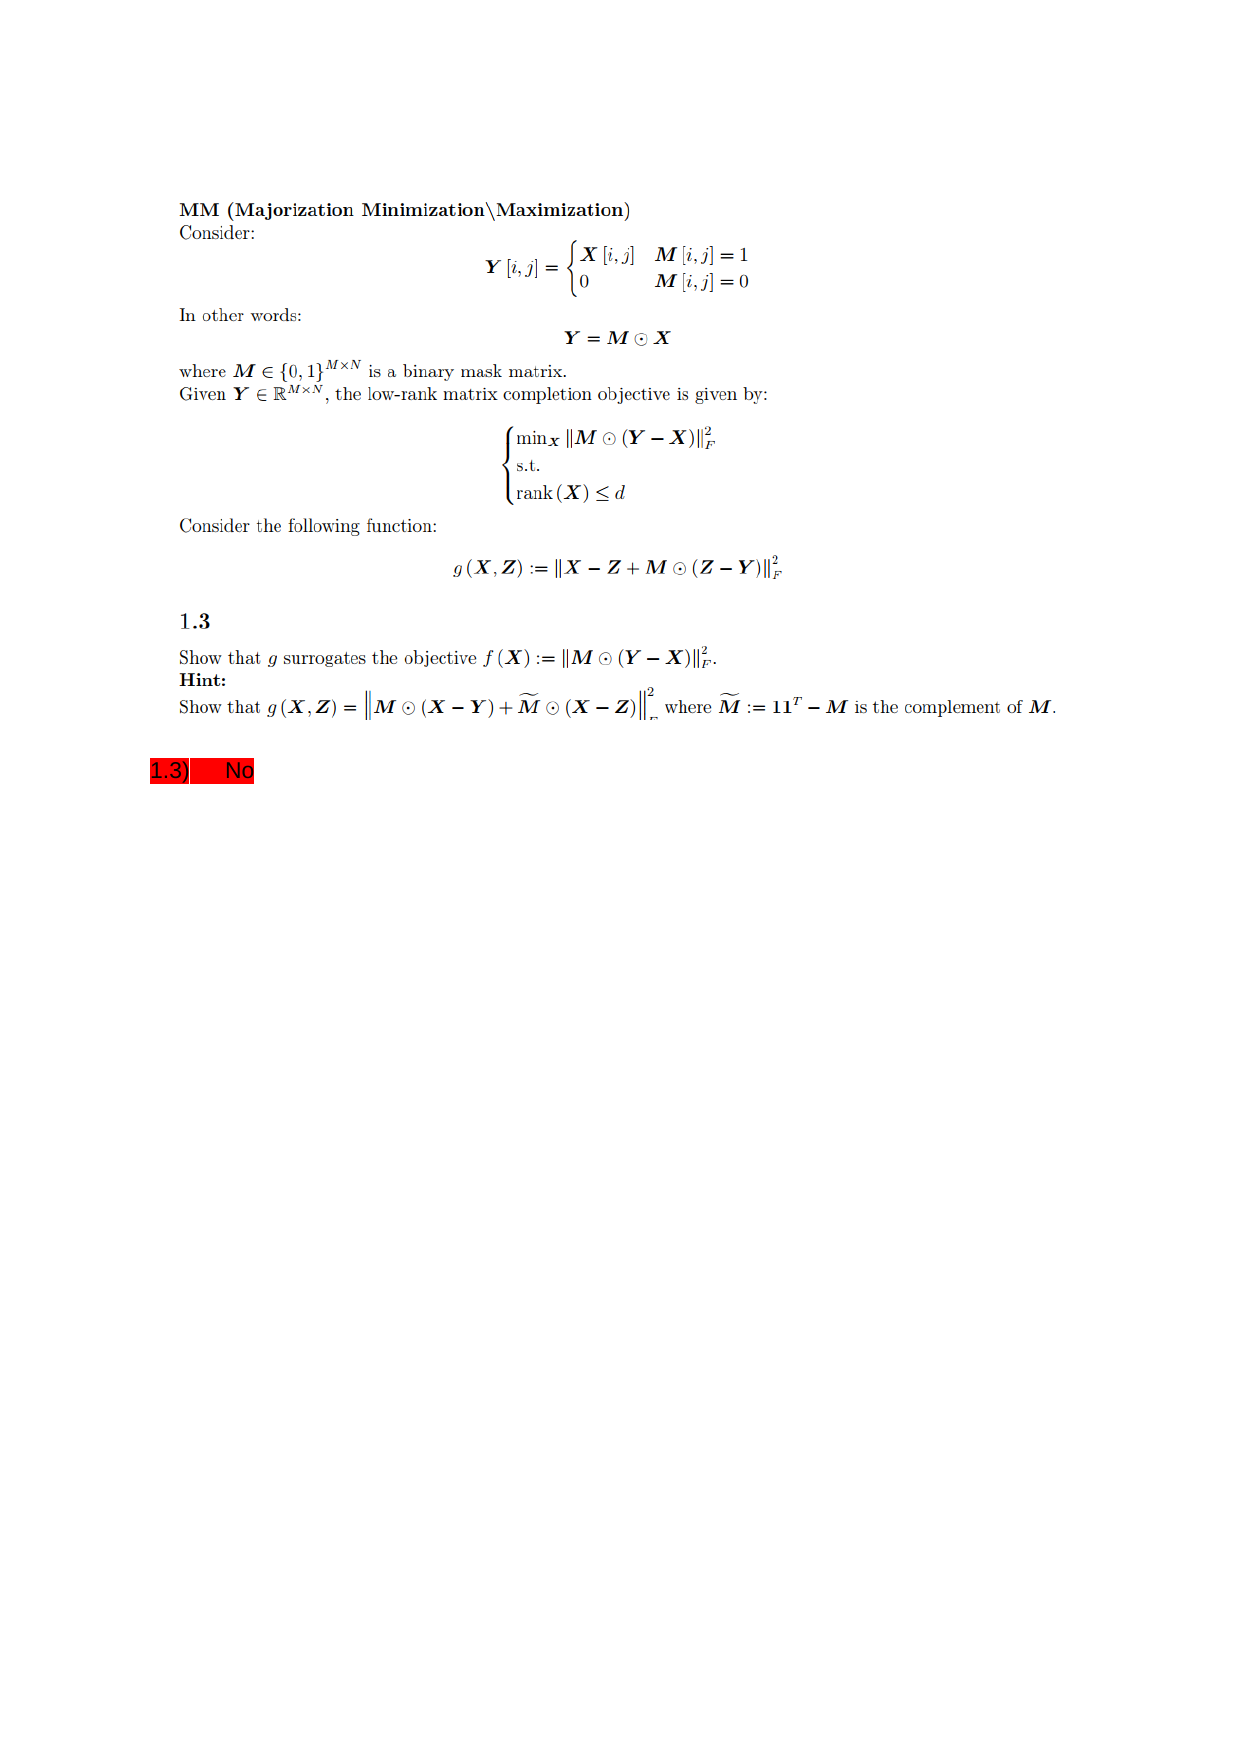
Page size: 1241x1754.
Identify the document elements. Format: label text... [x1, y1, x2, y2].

list No [150, 757, 1090, 784]
picture [148, 188, 1090, 720]
